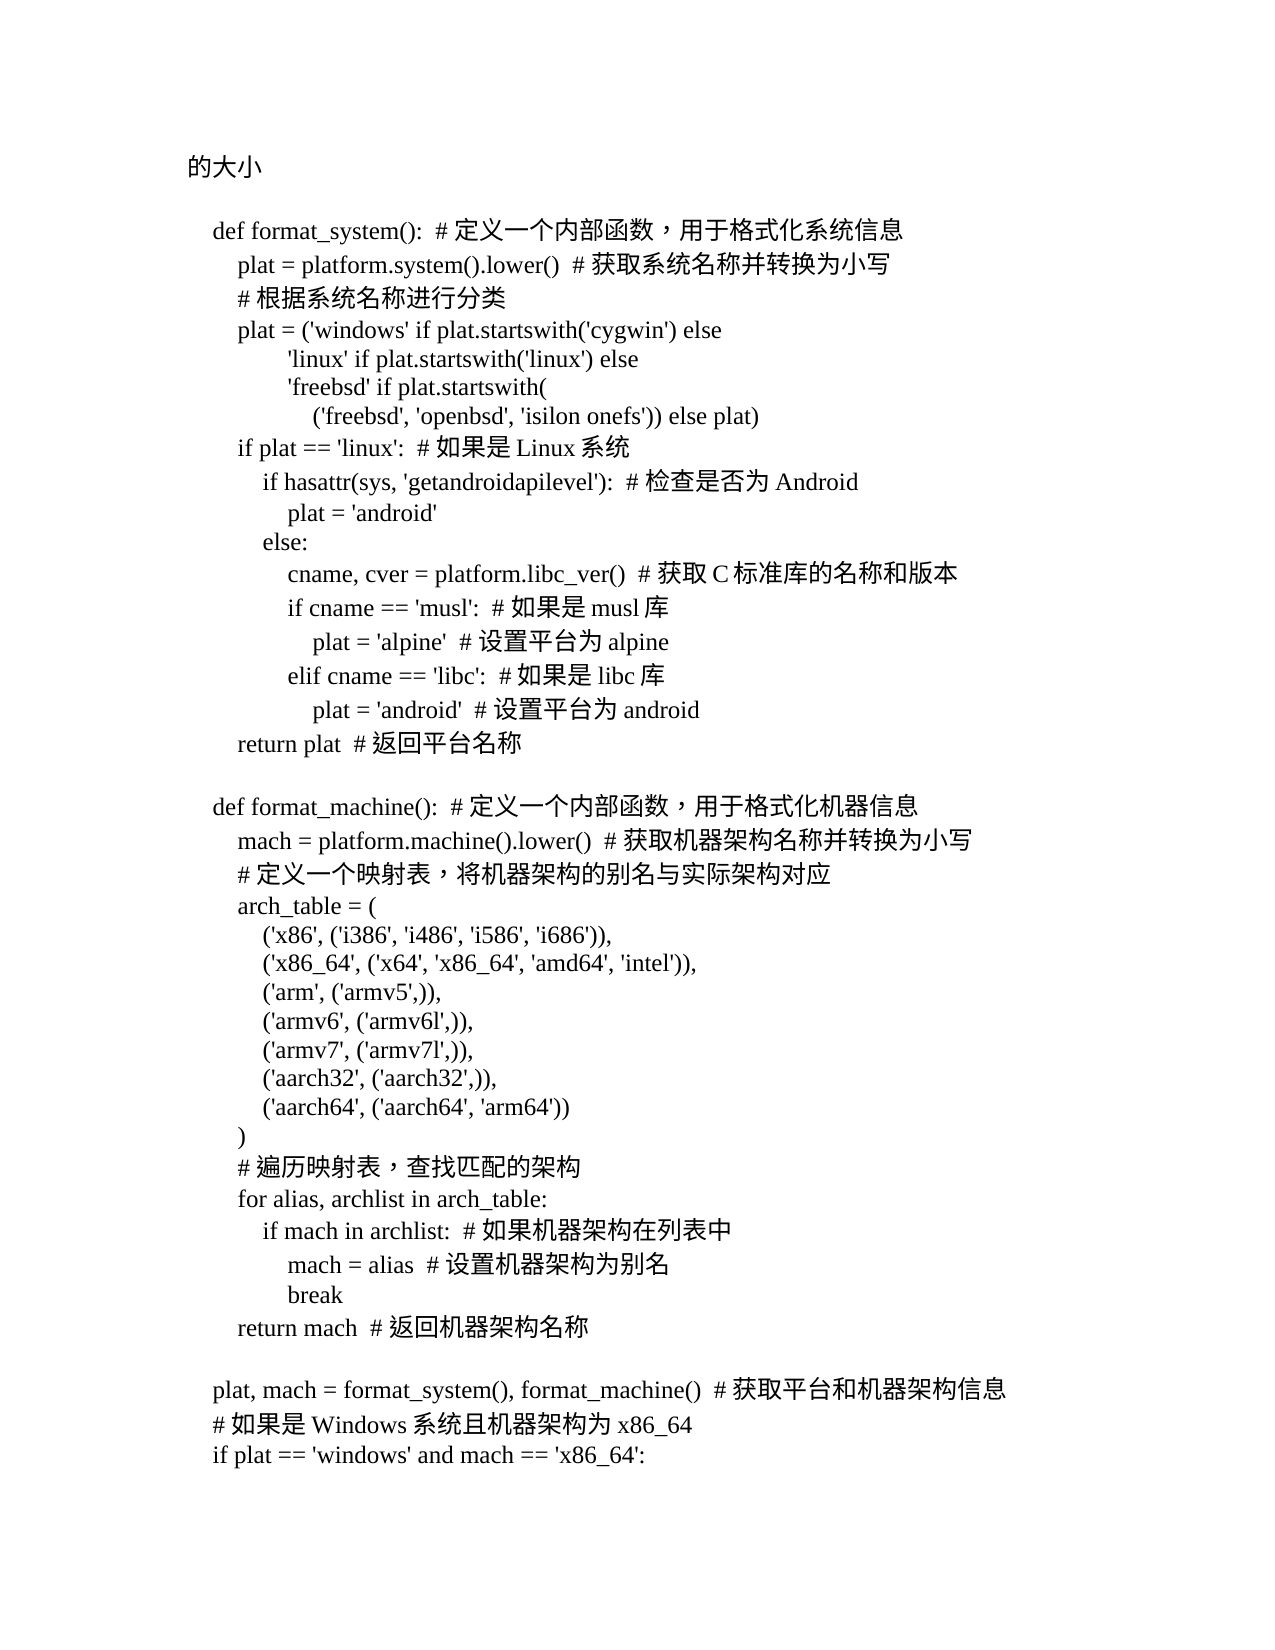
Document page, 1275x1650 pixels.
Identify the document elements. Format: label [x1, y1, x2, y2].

text [187, 150, 1087, 1469]
